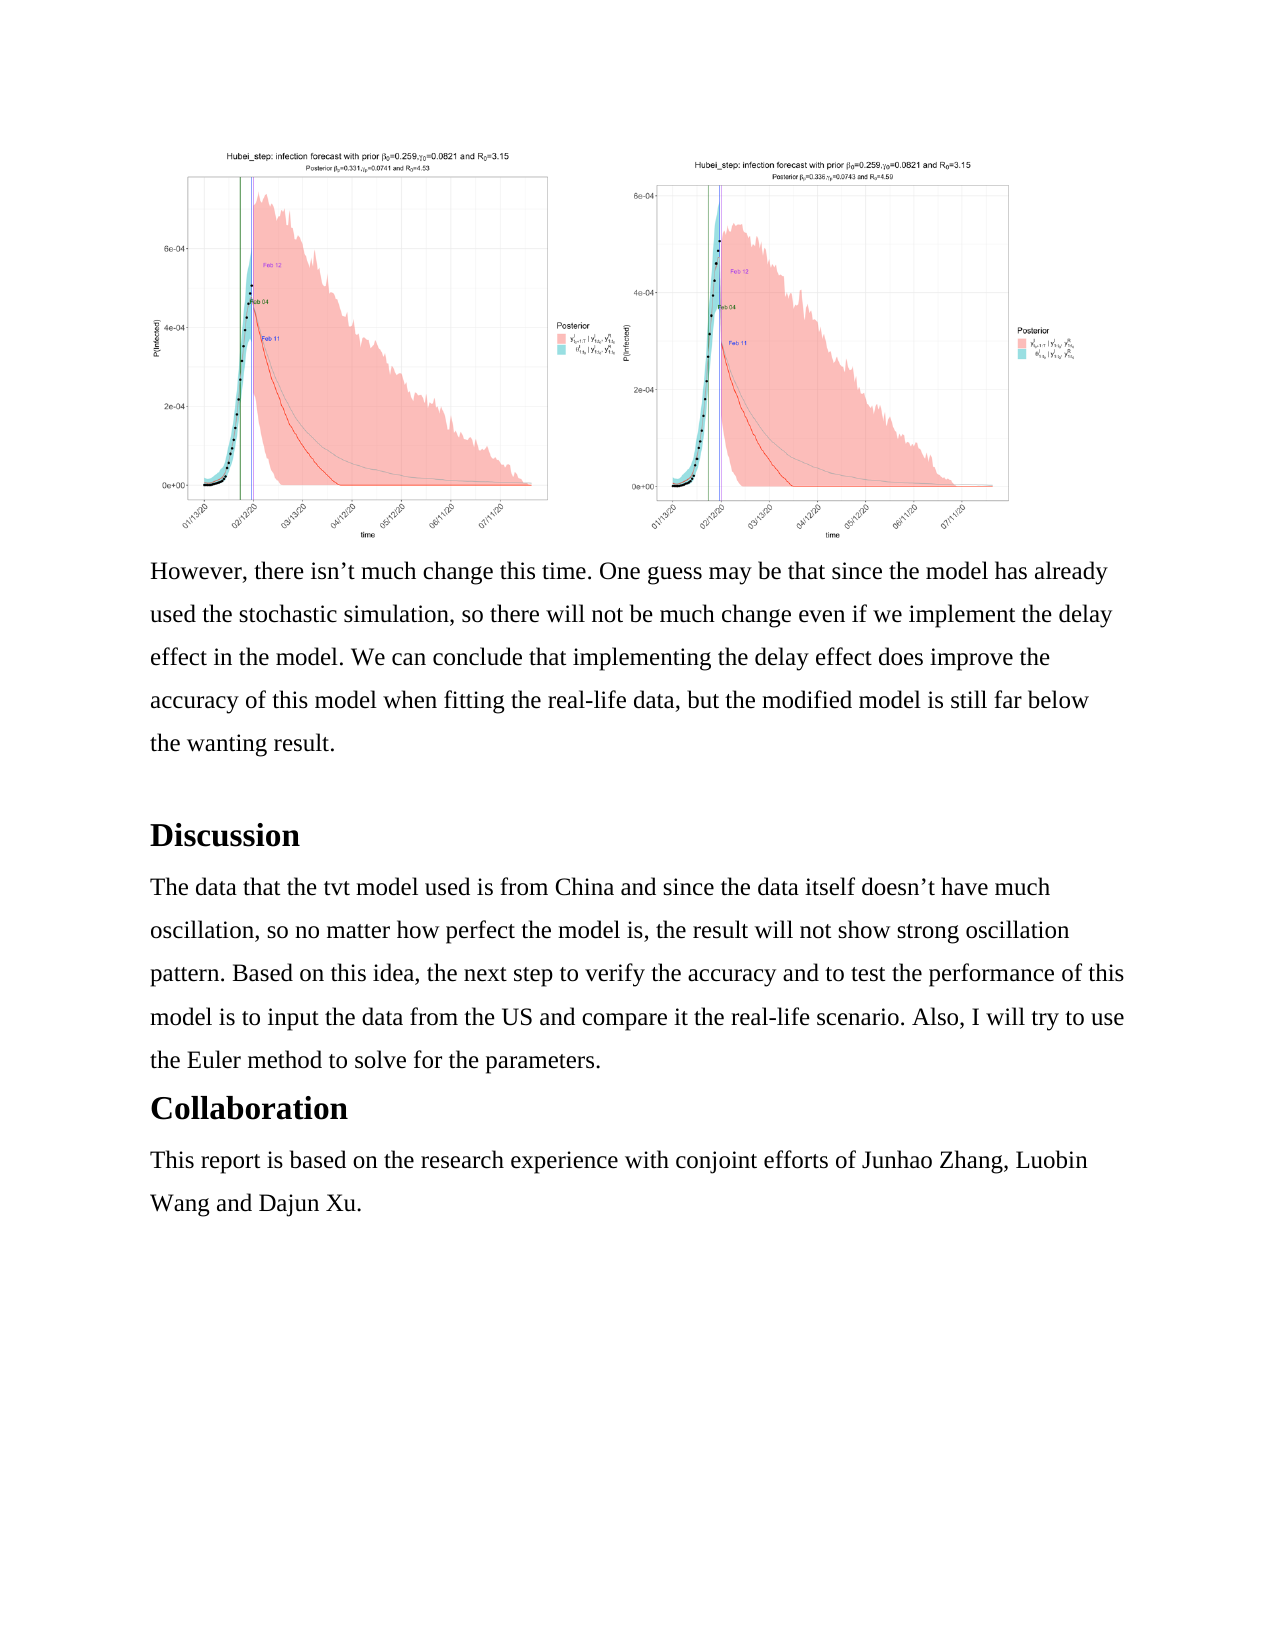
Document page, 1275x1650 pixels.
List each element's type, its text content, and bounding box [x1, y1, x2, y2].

text Collaboration [150, 1088, 1125, 1126]
text Discussion [150, 815, 1125, 853]
text The data that the tvt model used is from China and since the data itself doesn’t have much oscillation, so no matter how perfect the model is, the result will not show strong oscillation pattern. Based on this idea, the next step to verify the accuracy and to test the performance of this model is to input the data from the US and compare it the real-life scenario. Also, I will try to use the Euler method to solve for the parameters. [150, 872, 1125, 1073]
text This report is based on the research experience with conjoint efforts of Junhao Zhang, Luobin Wang and Dajun Xu. [150, 1145, 1125, 1217]
picture [150, 150, 1080, 542]
